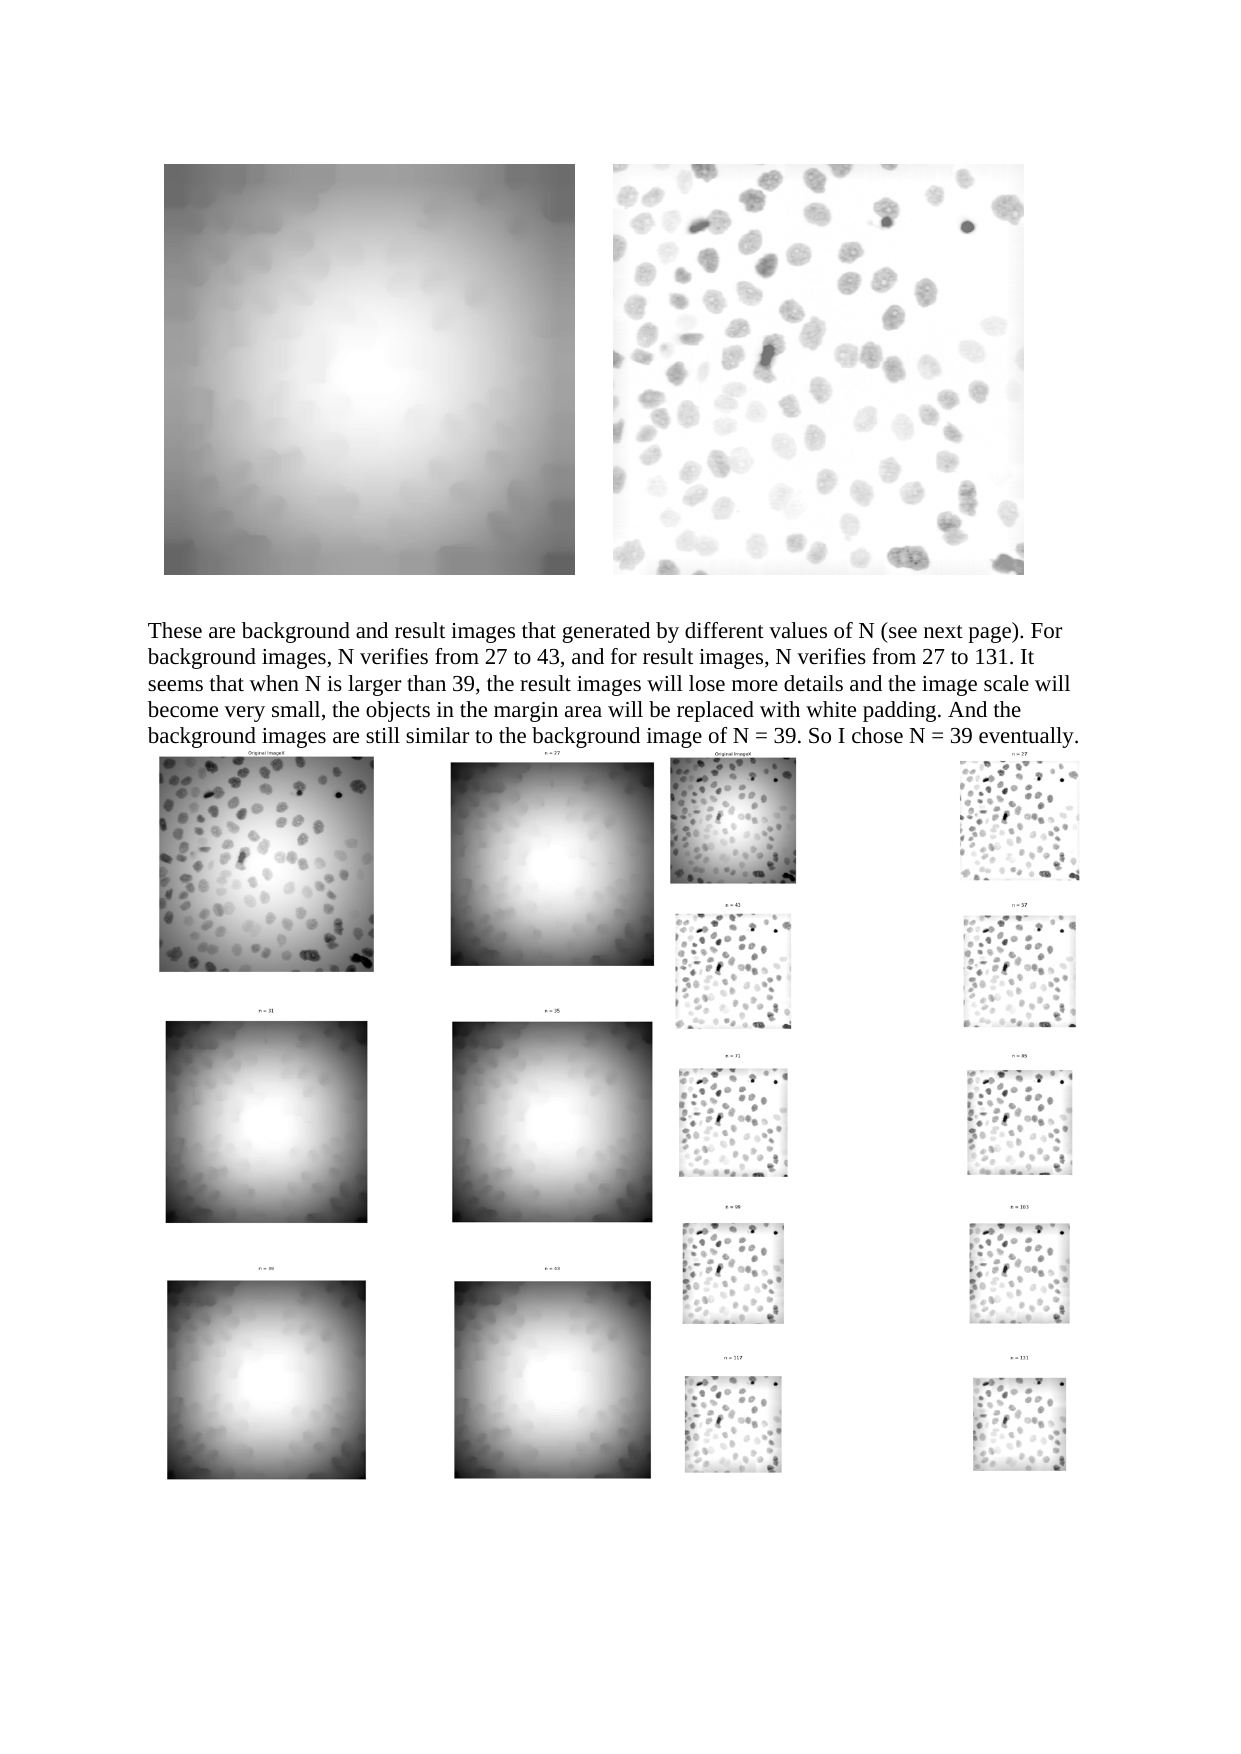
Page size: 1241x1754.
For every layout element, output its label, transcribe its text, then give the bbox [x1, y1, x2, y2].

picture [667, 749, 1085, 1490]
picture [156, 748, 662, 1490]
picture [596, 147, 1040, 591]
text These are background and result images that generated by different values of N (see next page). For background images, N verifies from 27 to 43, and for result images, N verifies from 27 to 131. It seems that when N is larger than 39, the result images will lose more details and the image scale will become very small, the objects in the margin area will be replaced with white padding. And the background images are still similar to the background image of N = 39. So I chose N = 39 eventually. [148, 617, 1092, 749]
picture [147, 147, 591, 591]
